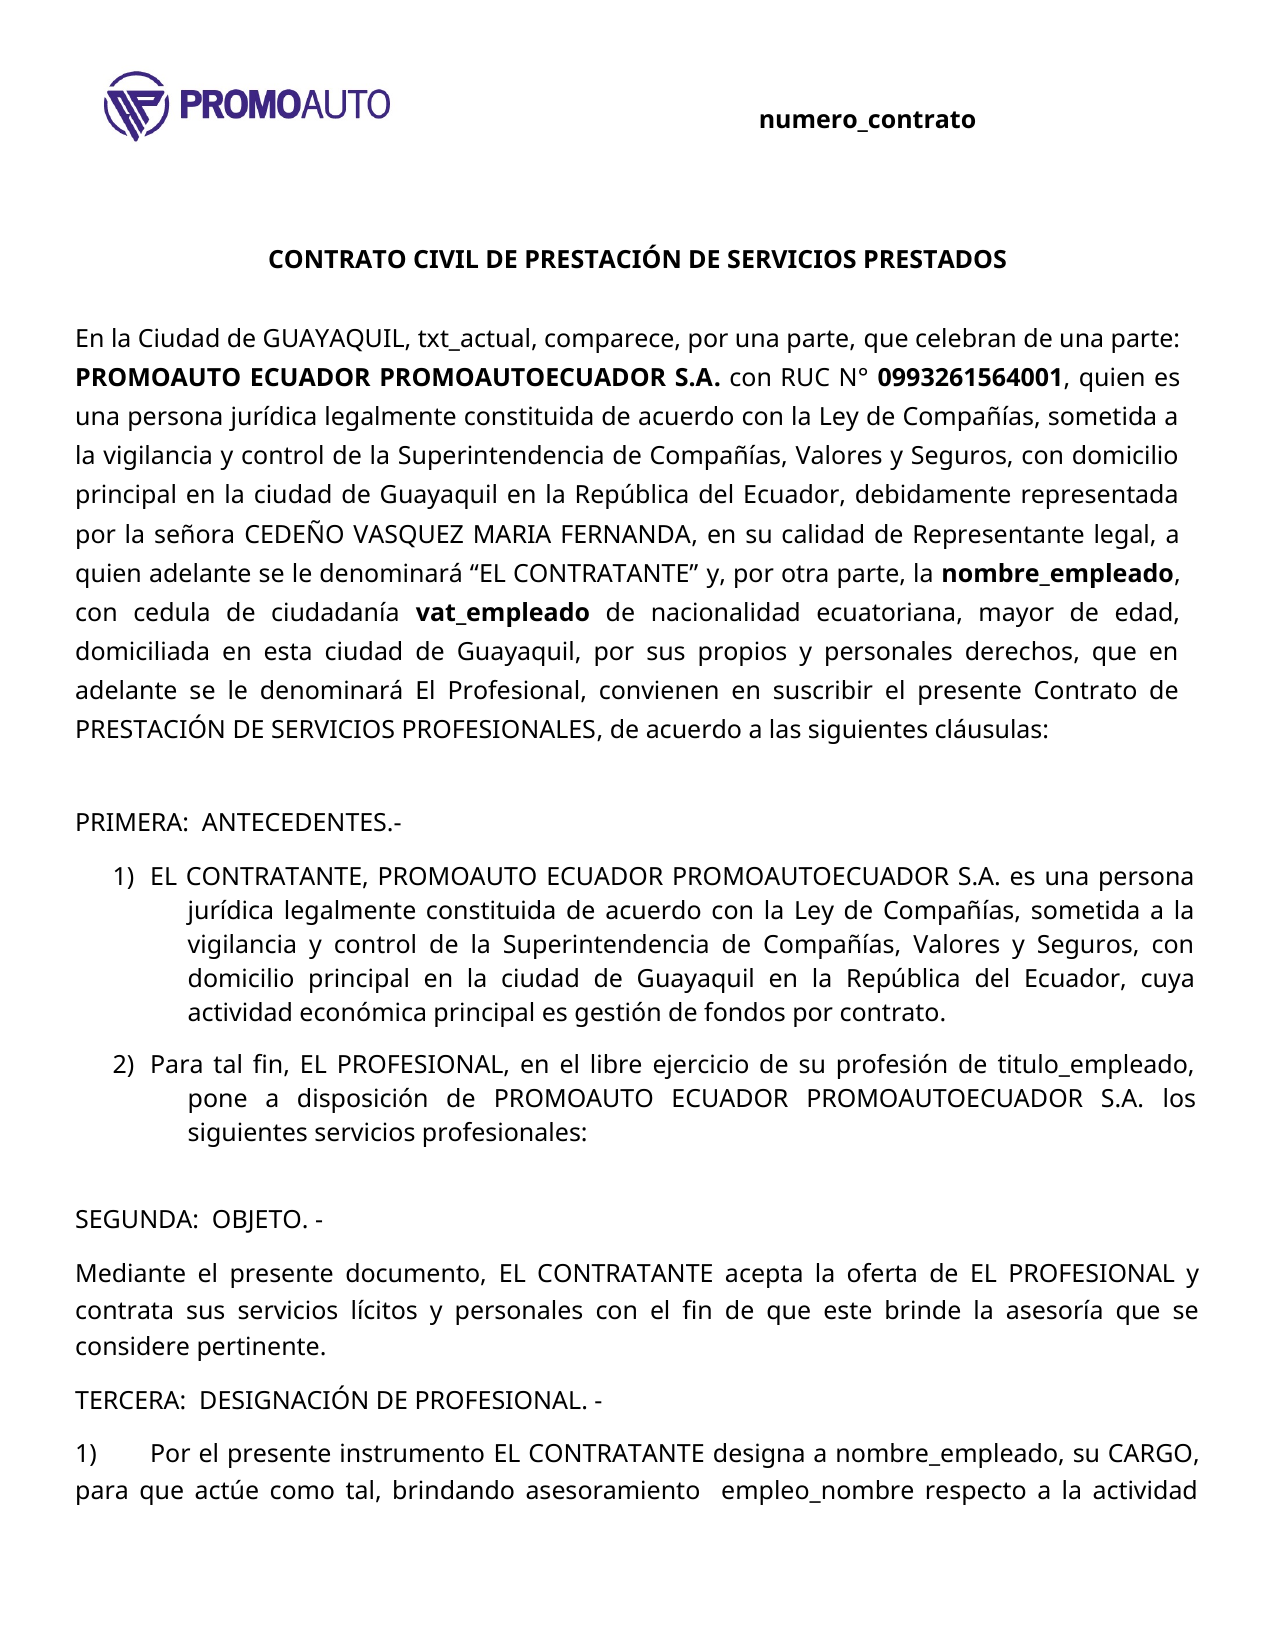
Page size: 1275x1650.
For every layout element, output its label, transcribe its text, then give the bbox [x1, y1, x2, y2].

text Mediante el presente documento, EL CONTRATANTE acepta la oferta de EL PROFESIONAL y contrata sus servicios lícitos y personales con el fin de que este brinde la asesoría que se considere pertinente. [75, 1256, 1200, 1363]
list EL CONTRATANTE, PROMOAUTO ECUADOR PROMOAUTOECUADOR S.A. es una persona jurídica legalmente constituida de acuerdo con la Ley de Compañías, sometida a la vigilancia y control de la Superintendencia de Compañías, Valores y Seguros, con domicilio principal en la ciudad de Guayaquil en la República del Ecuador, cuya actividad económica principal es gestión de fondos por contrato. [112, 859, 1196, 1029]
text PRIMERA: ANTECEDENTES.- [75, 805, 1200, 839]
text CONTRATO CIVIL DE PRESTACIÓN DE SERVICIOS PRESTADOS [75, 242, 1200, 276]
list Para tal fin, EL PROFESIONAL, en el libre ejercicio de su profesión de titulo_empleado, pone a disposición de PROMOAUTO ECUADOR PROMOAUTOECUADOR S.A. los siguientes servicios profesionales: [112, 1046, 1196, 1149]
picture [75, 46, 418, 161]
text En la Ciudad de GUAYAQUIL, txt_actual, comparece, por una parte, que celebran de una parte: PROMOAUTO ECUADOR PROMOAUTOECUADOR S.A. con RUC N° 0993261564001, quien es una persona jurídica legalmente constituida de acuerdo con la Ley de Compañías, sometida a la vigilancia y control de la Superintendencia de Compañías, Valores y Seguros, con domicilio principal en la ciudad de Guayaquil en la República del Ecuador, debidamente representada por la señora CEDEÑO VASQUEZ MARIA FERNANDA, en su calidad de Representante legal, a quien adelante se le denominará “EL CONTRATANTE” y, por otra parte, la nombre_empleado, con cedula de ciudadanía vat_empleado de nacionalidad ecuatoriana, mayor de edad, domiciliada en esta ciudad de Guayaquil, por sus propios y personales derechos, que en adelante se le denominará El Profesional, convienen en suscribir el presente Contrato de PRESTACIÓN DE SERVICIOS PROFESIONALES, de acuerdo a las siguientes cláusulas: [75, 321, 1181, 746]
text SEGUNDA: OBJETO. - [75, 1202, 1200, 1236]
text TERCERA: DESIGNACIÓN DE PROFESIONAL. - [75, 1382, 1200, 1417]
